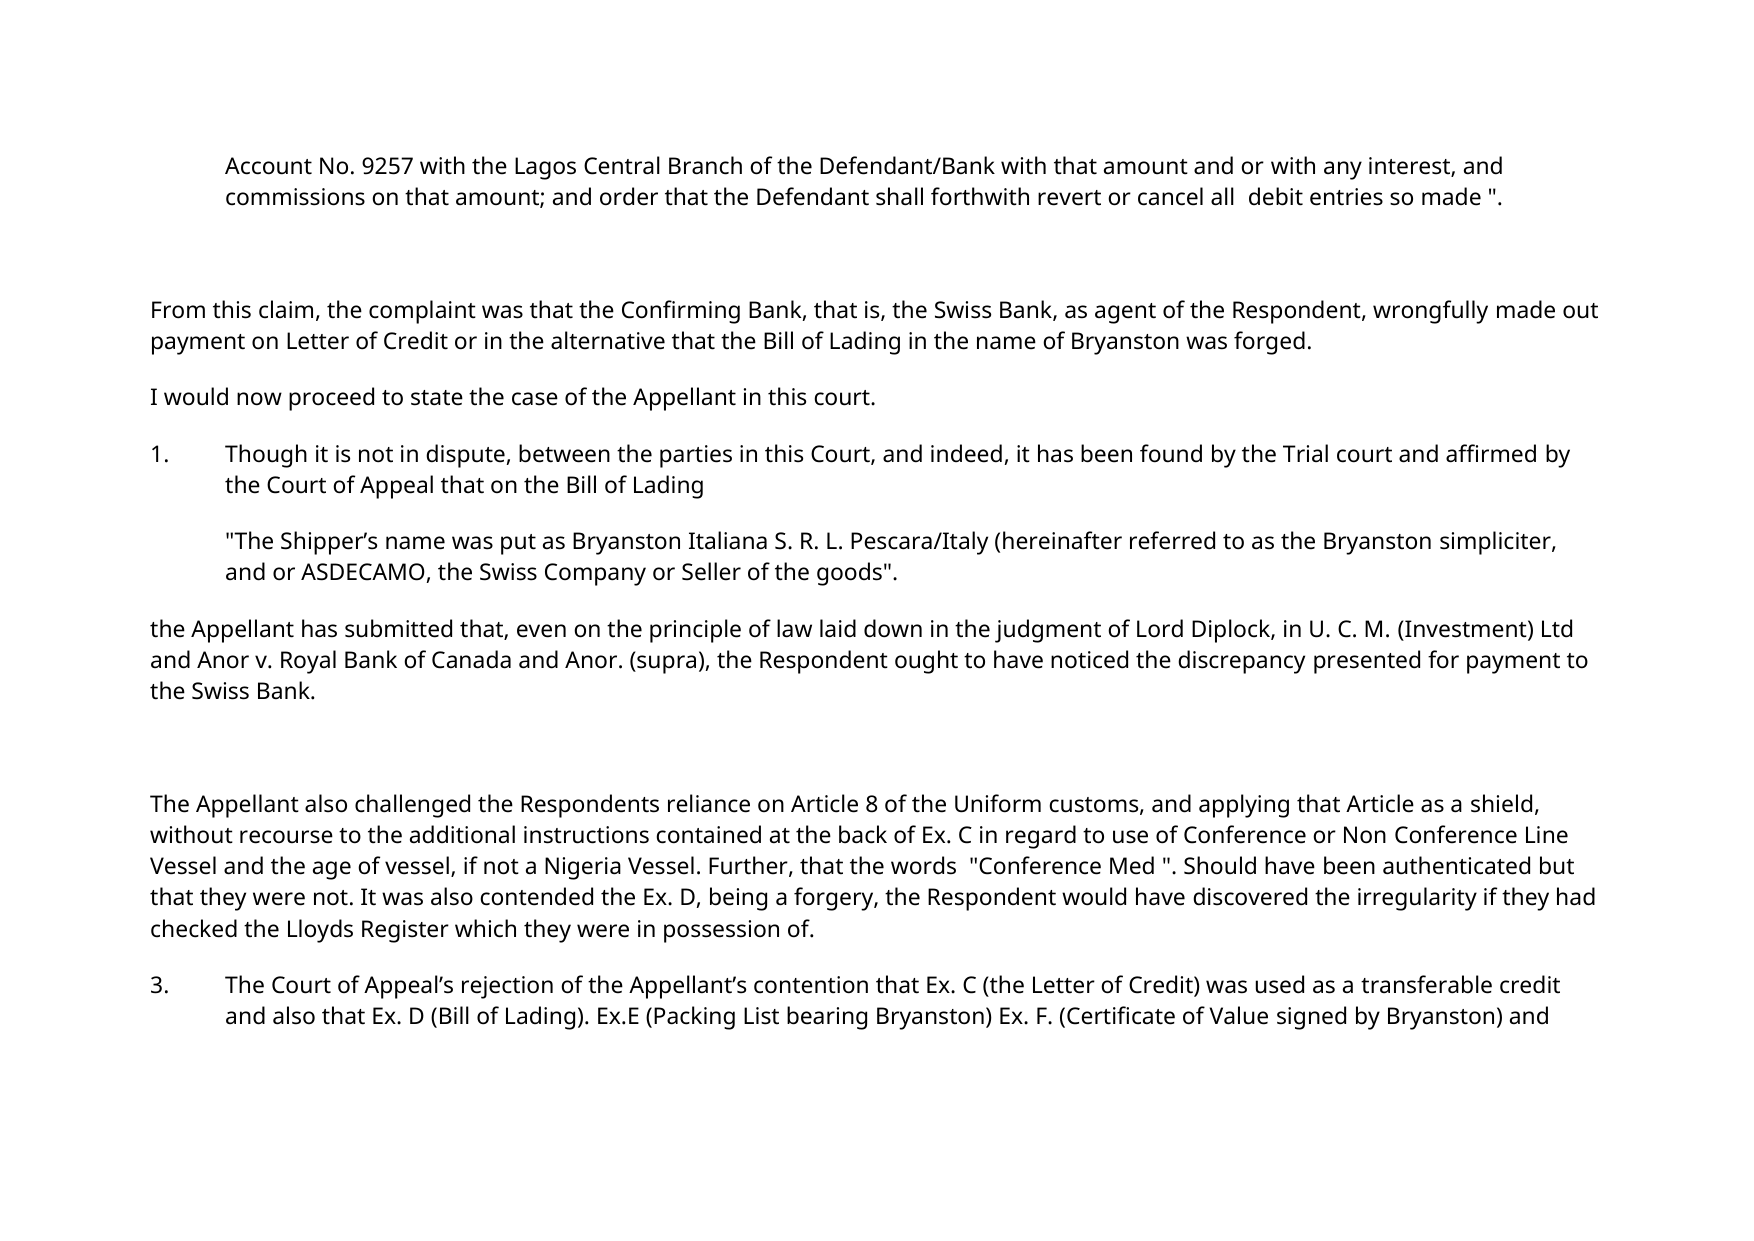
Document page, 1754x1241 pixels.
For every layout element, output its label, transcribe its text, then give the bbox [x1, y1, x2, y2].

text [150, 969, 1604, 1031]
text The Appellant also challenged the Respondents reliance on Article 8 of the Uniform customs, and applying that Article as a shield, without recourse to the additional instructions contained at the back of Ex. C in regard to use of Conference or Non Conference Line Vessel and the age of vessel, if not a Nigeria Vessel. Further, that the words "Conference Med ". Should have been authenticated but that they were not. It was also contended the Ex. D, being a forgery, the Respondent would have discovered the irregularity if they had checked the Lloyds Register which they were in possession of. [150, 787, 1604, 944]
text "The Shipper’s name was put as Bryanston Italiana S. R. L. Pescara/Italy (hereinafter referred to as the Bryanston simpliciter, and or ASDECAMO, the Swiss Company or Seller of the goods". [225, 525, 1604, 587]
text I would now proceed to state the case of the Appellant in this court. [150, 381, 1604, 412]
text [150, 150, 1604, 212]
text 1. Though it is not in dispute, between the parties in this Court, and indeed, it has been found by the Trial court and affirmed by the Court of Appeal that on the Bill of Lading [150, 437, 1604, 500]
text From this claim, the complaint was that the Confirming Bank, that is, the Swiss Bank, as agent of the Respondent, wrongfully made out payment on Letter of Credit or in the alternative that the Bill of Lading in the name of Bryanston was forged. [150, 294, 1604, 356]
text the Appellant has submitted that, even on the principle of law laid down in the judgment of Lord Diplock, in U. C. M. (Investment) Ltd and Anor v. Royal Bank of Canada and Anor. (supra), the Respondent ought to have noticed the discrepancy presented for payment to the Swiss Bank. [150, 612, 1604, 706]
